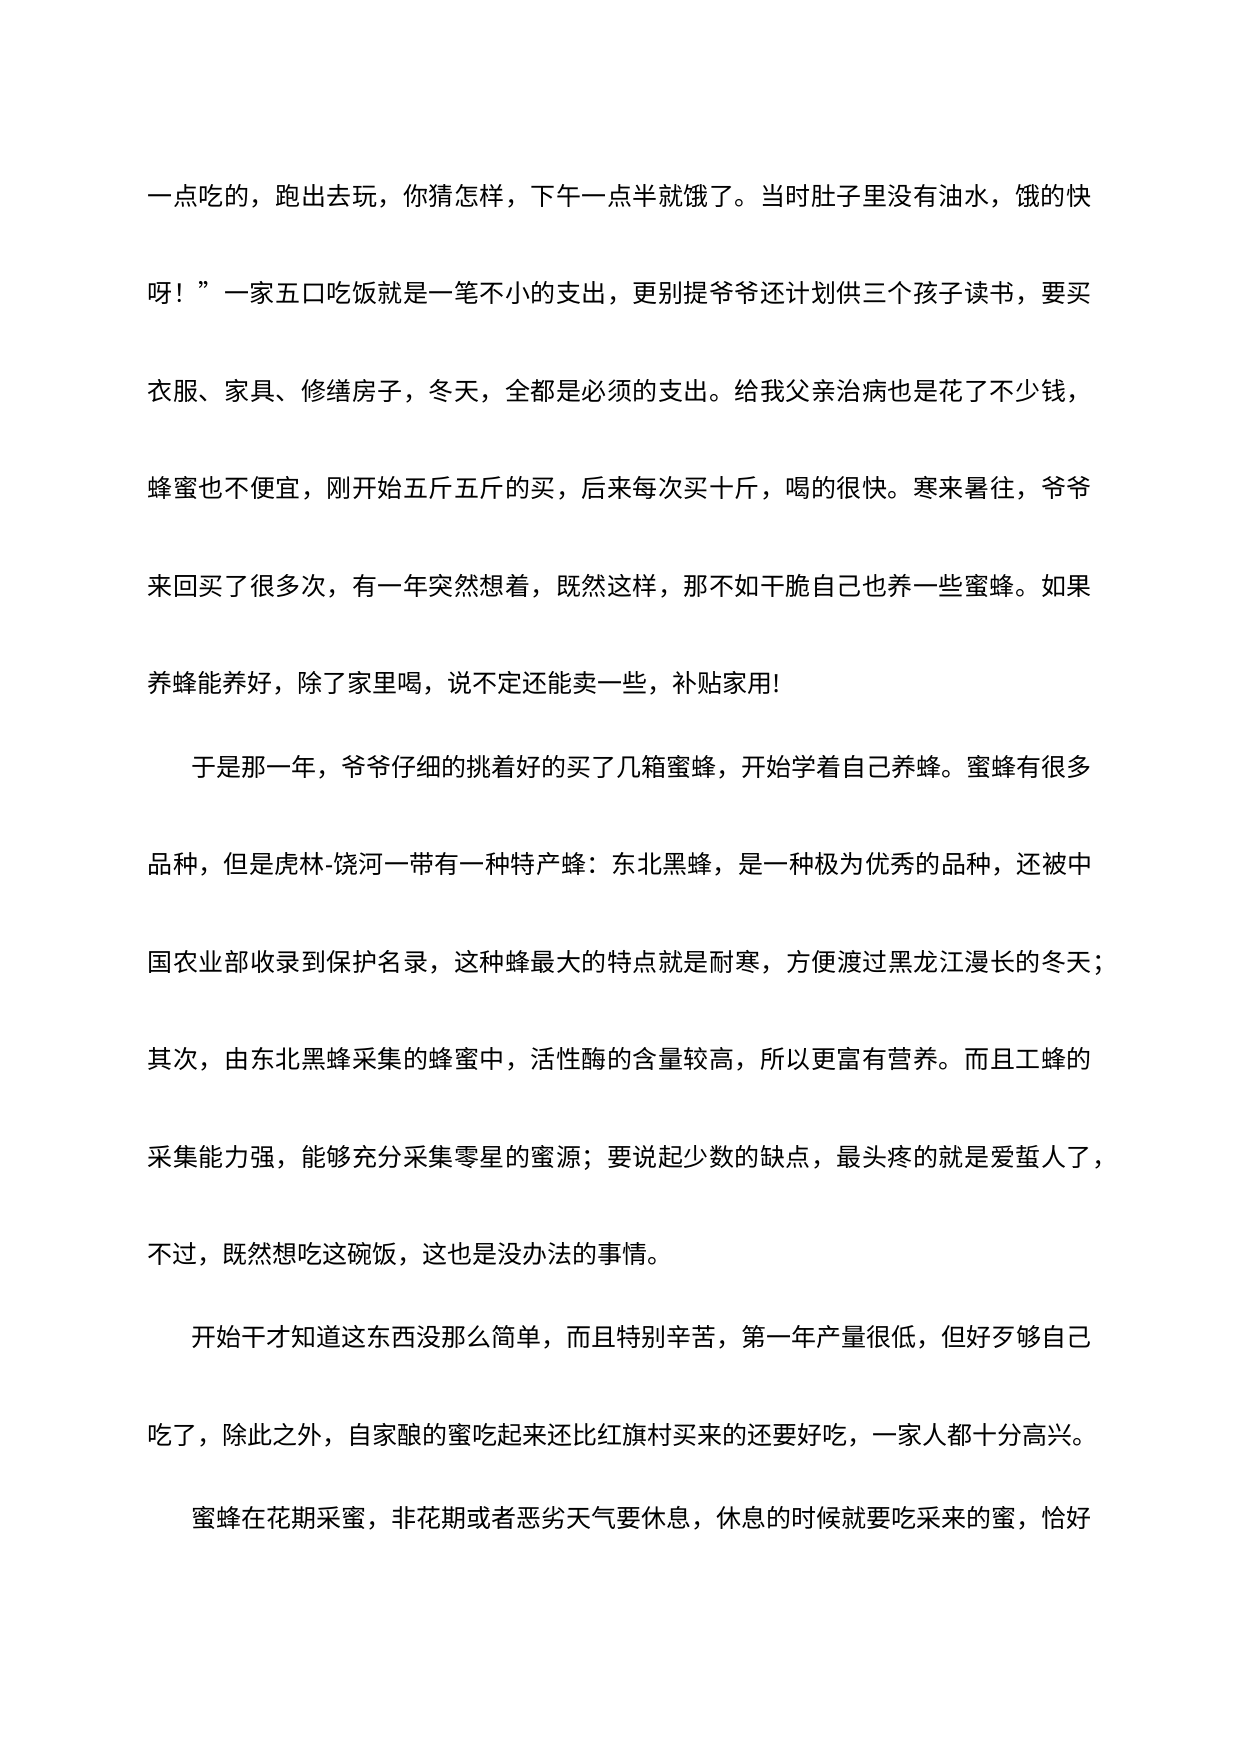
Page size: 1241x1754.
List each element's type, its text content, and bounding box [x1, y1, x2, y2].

text 蜜蜂在花期采蜜，非花期或者恶劣天气要休息，休息的时候就要吃采来的蜜，恰好那年天气不好，连续下大雨，也没法采蜜，爷爷见蜂箱里的蜜吃完了，便又加进去一些，结果蜜蜂全都死了。怎么找也没有找到原因。询问了好多老养殖户，最后才分析出事情的来龙去脉。 [148, 1484, 1092, 1549]
text 于是那一年，爷爷仔细的挑着好的买了几箱蜜蜂，开始学着自己养蜂。蜜蜂有很多品种，但是虎林-饶河一带有一种特产蜂：东北黑蜂，是一种极为优秀的品种，还被中国农业部收录到保护名录，这种蜂最大的特点就是耐寒，方便渡过黑龙江漫长的冬天；其次，由东北黑蜂采集的蜂蜜中，活性酶的含量较高，所以更富有营养。而且工蜂的采集能力强，能够充分采集零星的蜜源；要说起少数的缺点，最头疼的就是爱蜇人了，不过，既然想吃这碗饭，这也是没办法的事情。 [148, 733, 1092, 1285]
text 开始干才知道这东西没那么简单，而且特别辛苦，第一年产量很低，但好歹够自己吃了，除此之外，自家酿的蜜吃起来还比红旗村买来的还要好吃，一家人都十分高兴。 [148, 1303, 1092, 1466]
